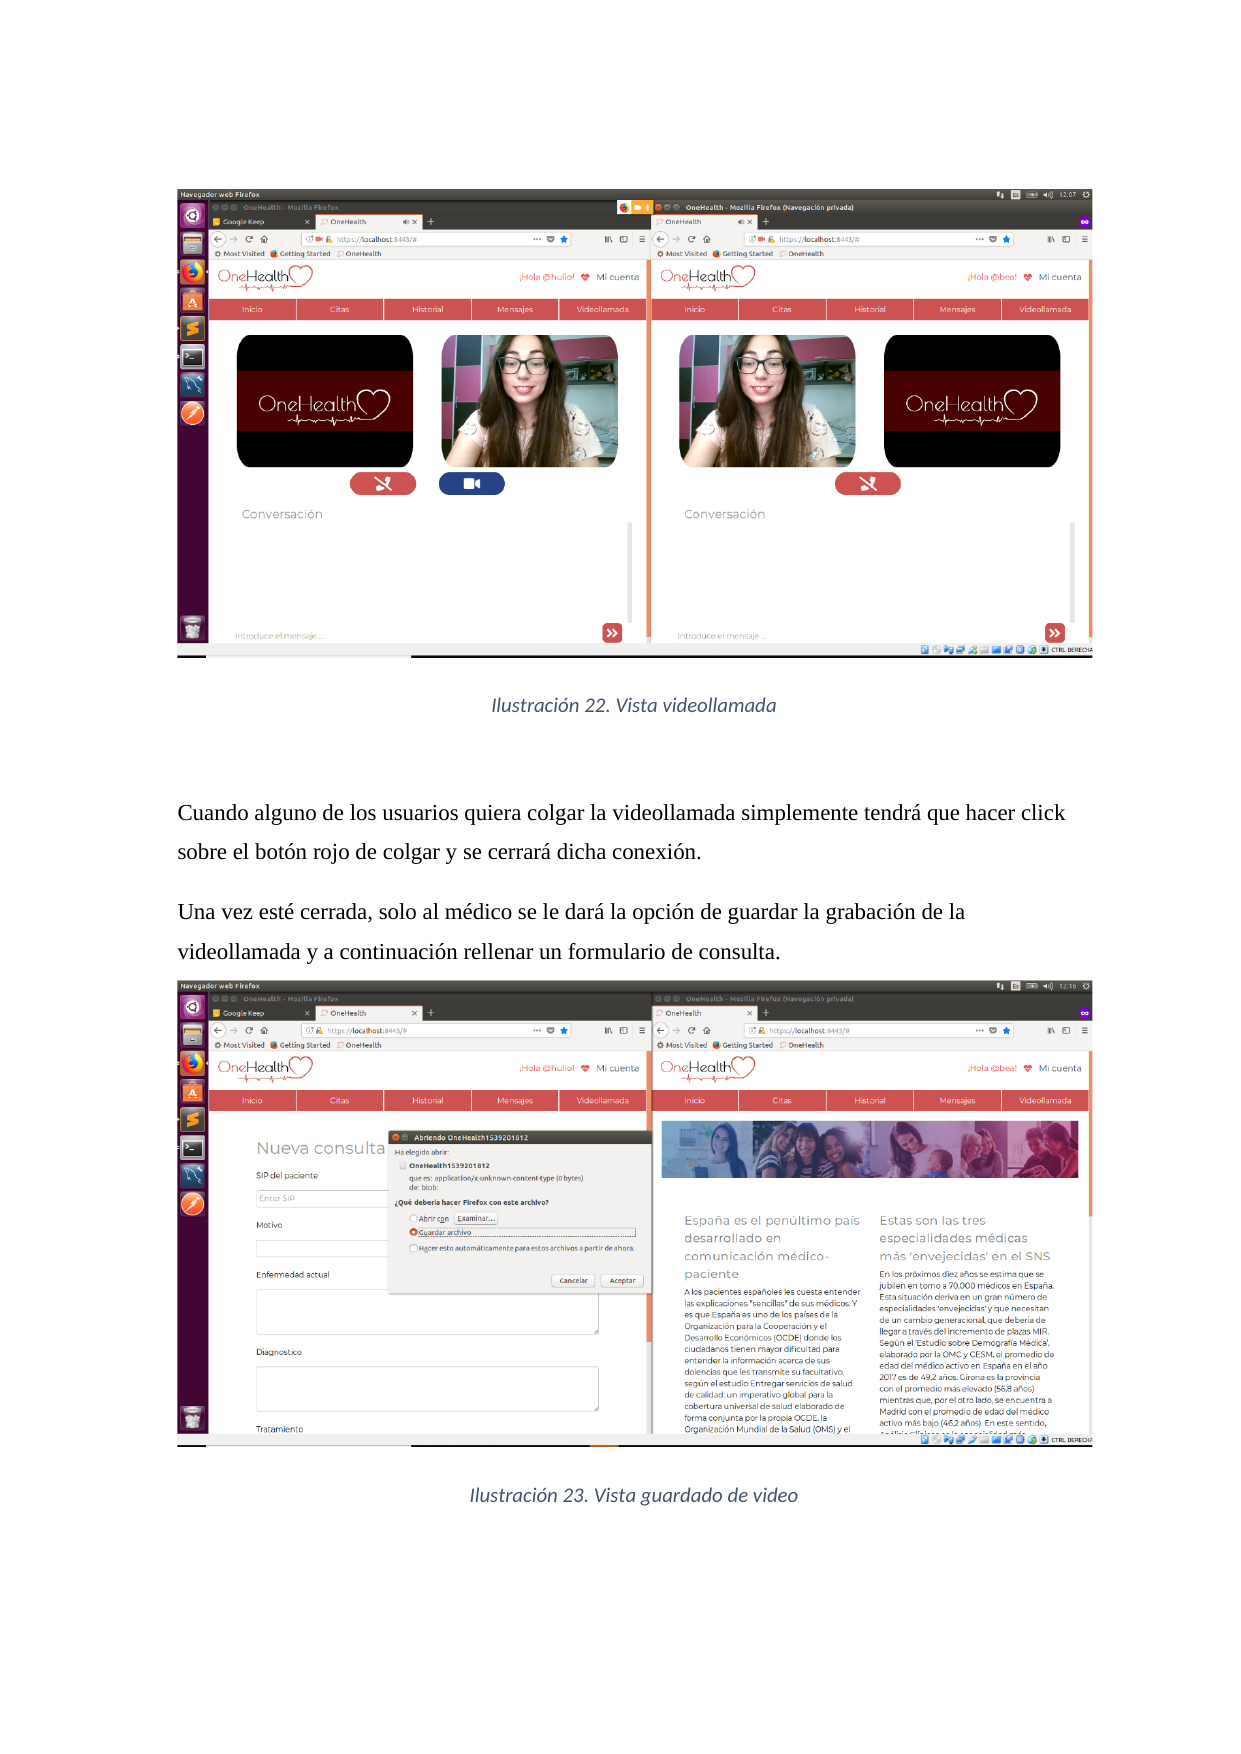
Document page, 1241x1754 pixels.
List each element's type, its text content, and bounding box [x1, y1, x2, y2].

text Ilustración 22. Vista videollamada [177, 692, 1092, 717]
text Una vez esté cerrada, solo al médico se le dará la opción de guardar la grabación de la videollamada y a continuación rellenar un formulario de consulta. [177, 898, 1092, 978]
picture [177, 978, 1093, 1447]
text Ilustración 23. Vista guardado de video [177, 1482, 1092, 1507]
picture [177, 189, 1093, 658]
text Cuando alguno de los usuarios quiera colgar la videollamada simplemente tendrá que hacer click sobre el botón rojo de colgar y se cerrará dicha conexión. [177, 798, 1092, 864]
